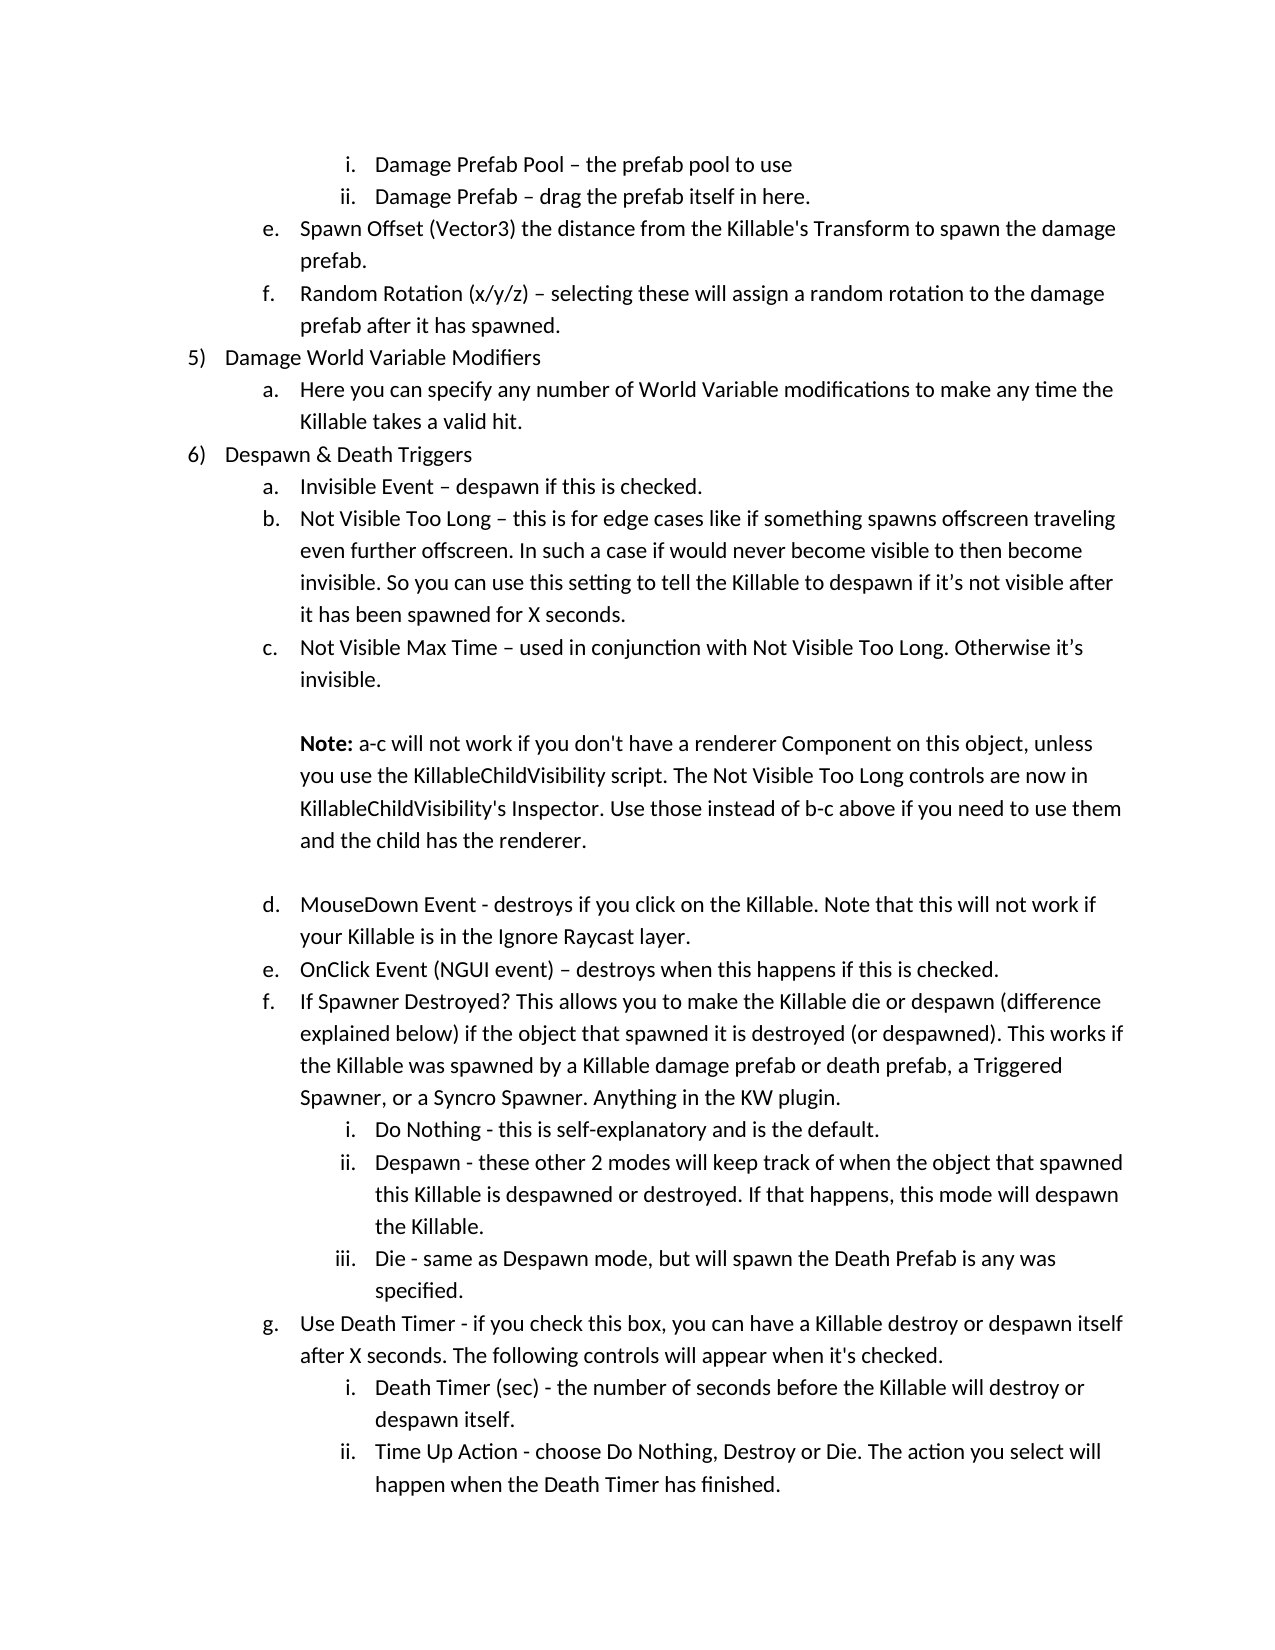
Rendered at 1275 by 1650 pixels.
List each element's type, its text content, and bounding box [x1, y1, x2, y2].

list Despawn & Death Triggers [187, 440, 1125, 468]
list Damage World Variable Modifiers [187, 343, 1125, 371]
list If Spawner Destroyed? This allows you to make the Killable die or despawn (difference explained below) if the object that spawned it is destroyed (or despawned). This works if the Killable was spawned by a Killable damage prefab or death prefab, a Triggered Spawner, or a Syncro Spawner. Anything in the KW plugin. [262, 987, 1125, 1111]
list Here you can specify any number of World Variable modifications to make any time the Killable takes a valid hit. [262, 375, 1125, 436]
list Do Nothing - this is self-explanatory and is the default. [356, 1116, 1125, 1144]
list Spawn Offset (Vector3) the distance from the Killable's Transform to spawn the damage prefab. [262, 214, 1125, 274]
list Time Up Action - choose Do Nothing, Destroy or Die. The action you select will happen when the Death Timer has finished. [356, 1437, 1125, 1498]
list MouseDown Event - destroys if you click on the Killable. Note that this will not work if your Killable is in the Ignore Raycast layer. [262, 890, 1125, 951]
list Death Timer (sec) - the number of seconds before the Killable will destroy or despawn itself. [356, 1373, 1125, 1433]
list Random Rotation (x/y/z) – selecting these will assign a random rotation to the damage prefab after it has spawned. [262, 279, 1125, 339]
list Damage Prefab Pool – the prefab pool to use [356, 150, 1125, 178]
list OnClick Event (NGUI event) – destroys when this happens if this is checked. [262, 955, 1125, 983]
list Not Visible Max Time – used in conjunction with Not Visible Too Long. Otherwise it’s invisible. [262, 633, 1125, 693]
list Invisible Event – despawn if this is checked. [262, 472, 1125, 500]
list Despawn - these other 2 modes will keep track of when the object that spawned this Killable is despawned or destroyed. If that happens, this mode will despawn the Killable. [356, 1148, 1125, 1240]
list Damage Prefab – drag the prefab itself in here. [356, 182, 1125, 210]
list Not Visible Too Long – this is for edge cases like if something spawns offscreen traveling even further offscreen. In such a case if would never become visible to then become invisible. So you can use this setting to tell the Killable to despawn if it’s not visible after it has been spawned for X seconds. [262, 504, 1125, 629]
list Die - same as Despawn mode, but will spawn the Death Prefab is any was specified. [356, 1244, 1125, 1304]
list Note: a-c will not work if you don't have a renderer Component on this object, unless you use the KillableChildVisibility script. The Not Visible Too Long controls are now in KillableChildVisibility's Inspector. Use those instead of b-c above if you need to use them and the child has the renderer. [300, 729, 1125, 854]
list Use Death Timer - if you check this box, you can have a Killable destroy or despawn itself after X seconds. The following controls will appear when it's checked. [262, 1309, 1125, 1369]
